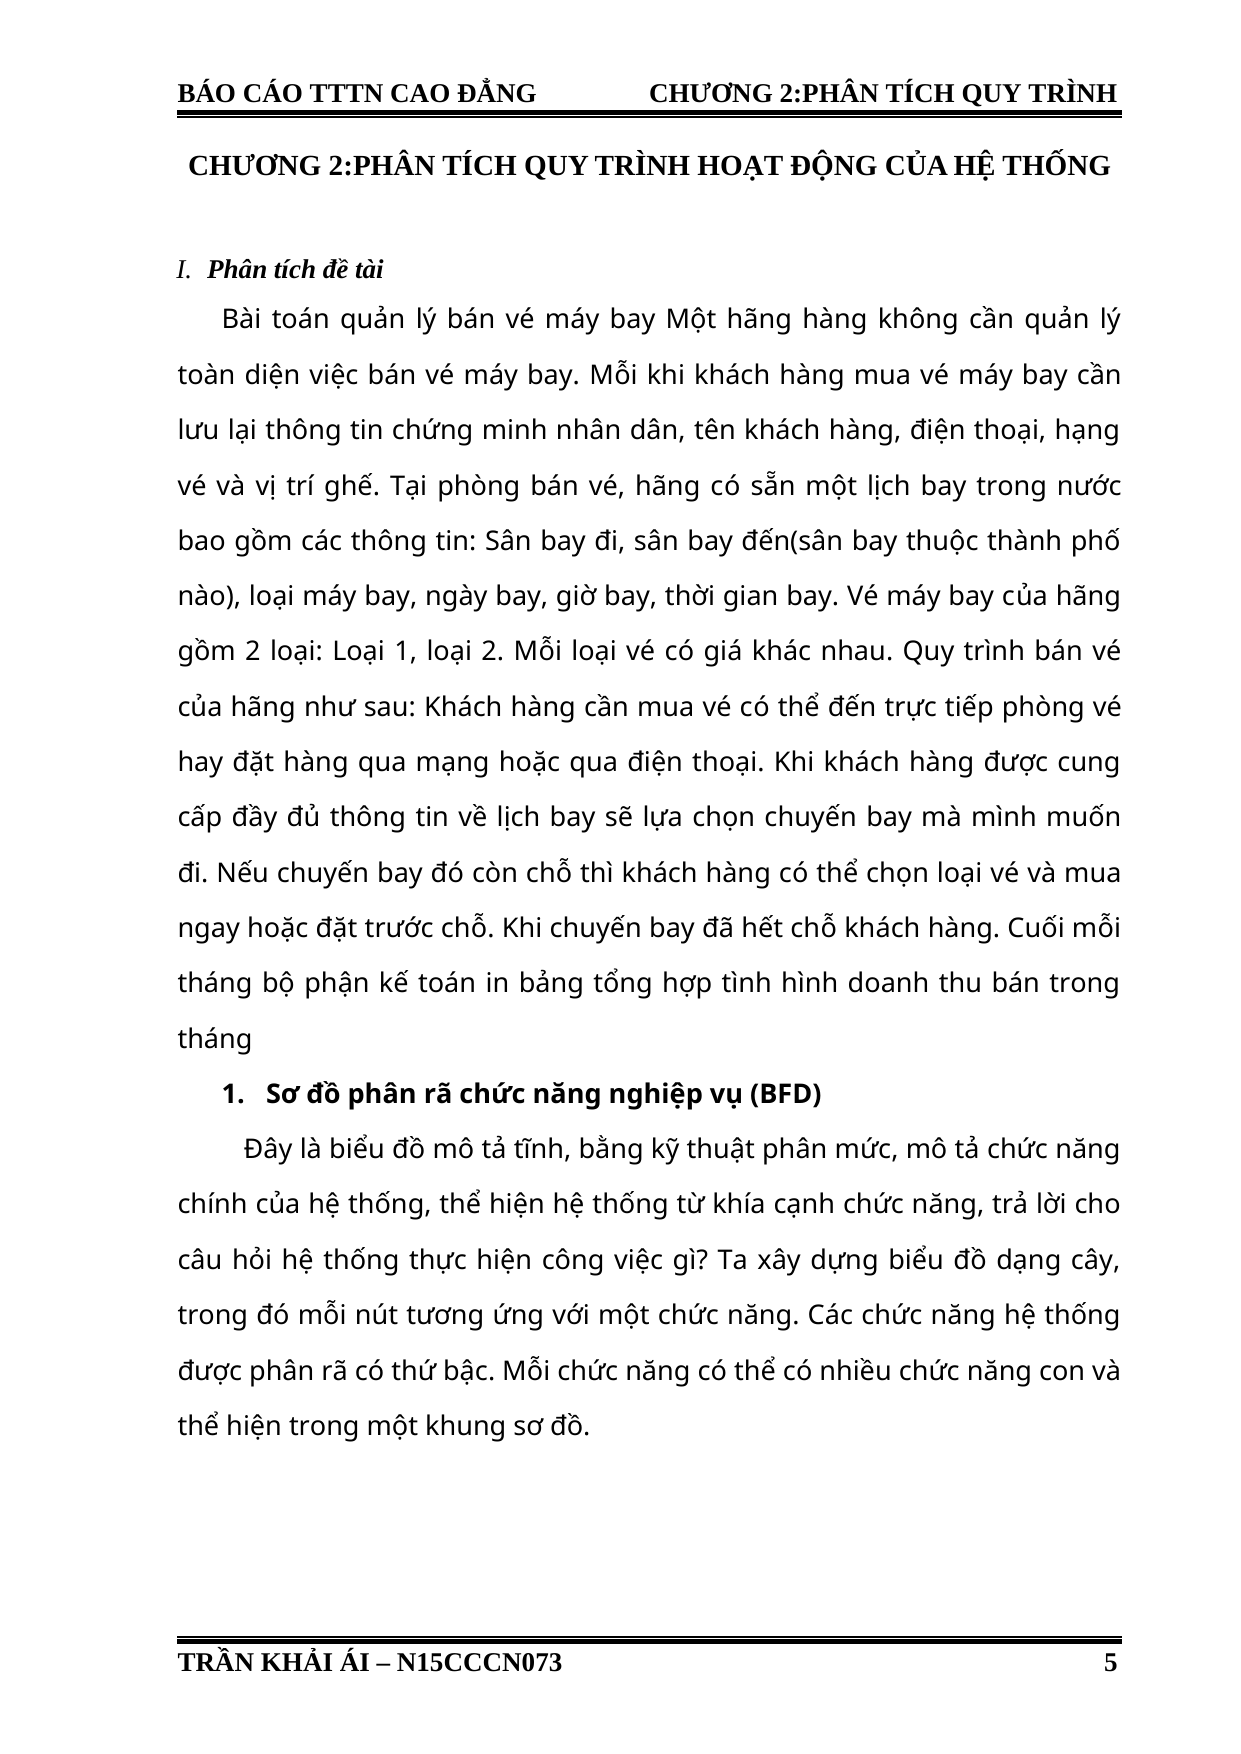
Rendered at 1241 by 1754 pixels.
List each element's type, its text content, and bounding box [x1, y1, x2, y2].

list Đây là biểu đồ mô tả tĩnh, bằng kỹ thuật phân mức, mô tả chức năng chính của hệ thống, thể hiện hệ thống từ khía cạnh chức năng, trả lời cho câu hỏi hệ thống thực hiện công việc gì? Ta xây dựng biểu đồ dạng cây, trong đó mỗi nút tương ứng với một chức năng. Các chức năng hệ thống được phân rã có thứ bậc. Mỗi chức năng có thể có nhiều chức năng con và thể hiện trong một khung sơ đồ. [177, 1130, 1122, 1443]
text Bài toán quản lý bán vé máy bay Một hãng hàng không cần quản lý toàn diện việc bán vé máy bay. Mỗi khi khách hàng mua vé máy bay cần lưu lại thông tin chứng minh nhân dân, tên khách hàng, điện thoại, hạng vé và vị trí ghế. Tại phòng bán vé, hãng có sẵn một lịch bay trong nước bao gồm các thông tin: Sân bay đi, sân bay đến(sân bay thuộc thành phố nào), loại máy bay, ngày bay, giờ bay, thời gian bay. Vé máy bay của hãng gồm 2 loại: Loại 1, loại 2. Mỗi loại vé có giá khác nhau. Quy trình bán vé của hãng như sau: Khách hàng cần mua vé có thể đến trực tiếp phòng vé hay đặt hàng qua mạng hoặc qua điện thoại. Khi khách hàng được cung cấp đầy đủ thông tin về lịch bay sẽ lựa chọn chuyến bay mà mình muốn đi. Nếu chuyến bay đó còn chỗ thì khách hàng có thể chọn loại vé và mua ngay hoặc đặt trước chỗ. Khi chuyến bay đã hết chỗ khách hàng. Cuối mỗi tháng bộ phận kế toán in bảng tổng hợp tình hình doanh thu bán trong tháng [177, 300, 1122, 1056]
list Sơ đồ phân rã chức năng nghiệp vụ (BFD) [177, 1074, 1122, 1111]
subtitle Phân tích đề tài [177, 253, 1122, 284]
subtitle CHƯƠNG 2:PHÂN TÍCH QUY TRÌNH HOẠT ĐỘNG CỦA HỆ THỐNG [177, 148, 1122, 181]
